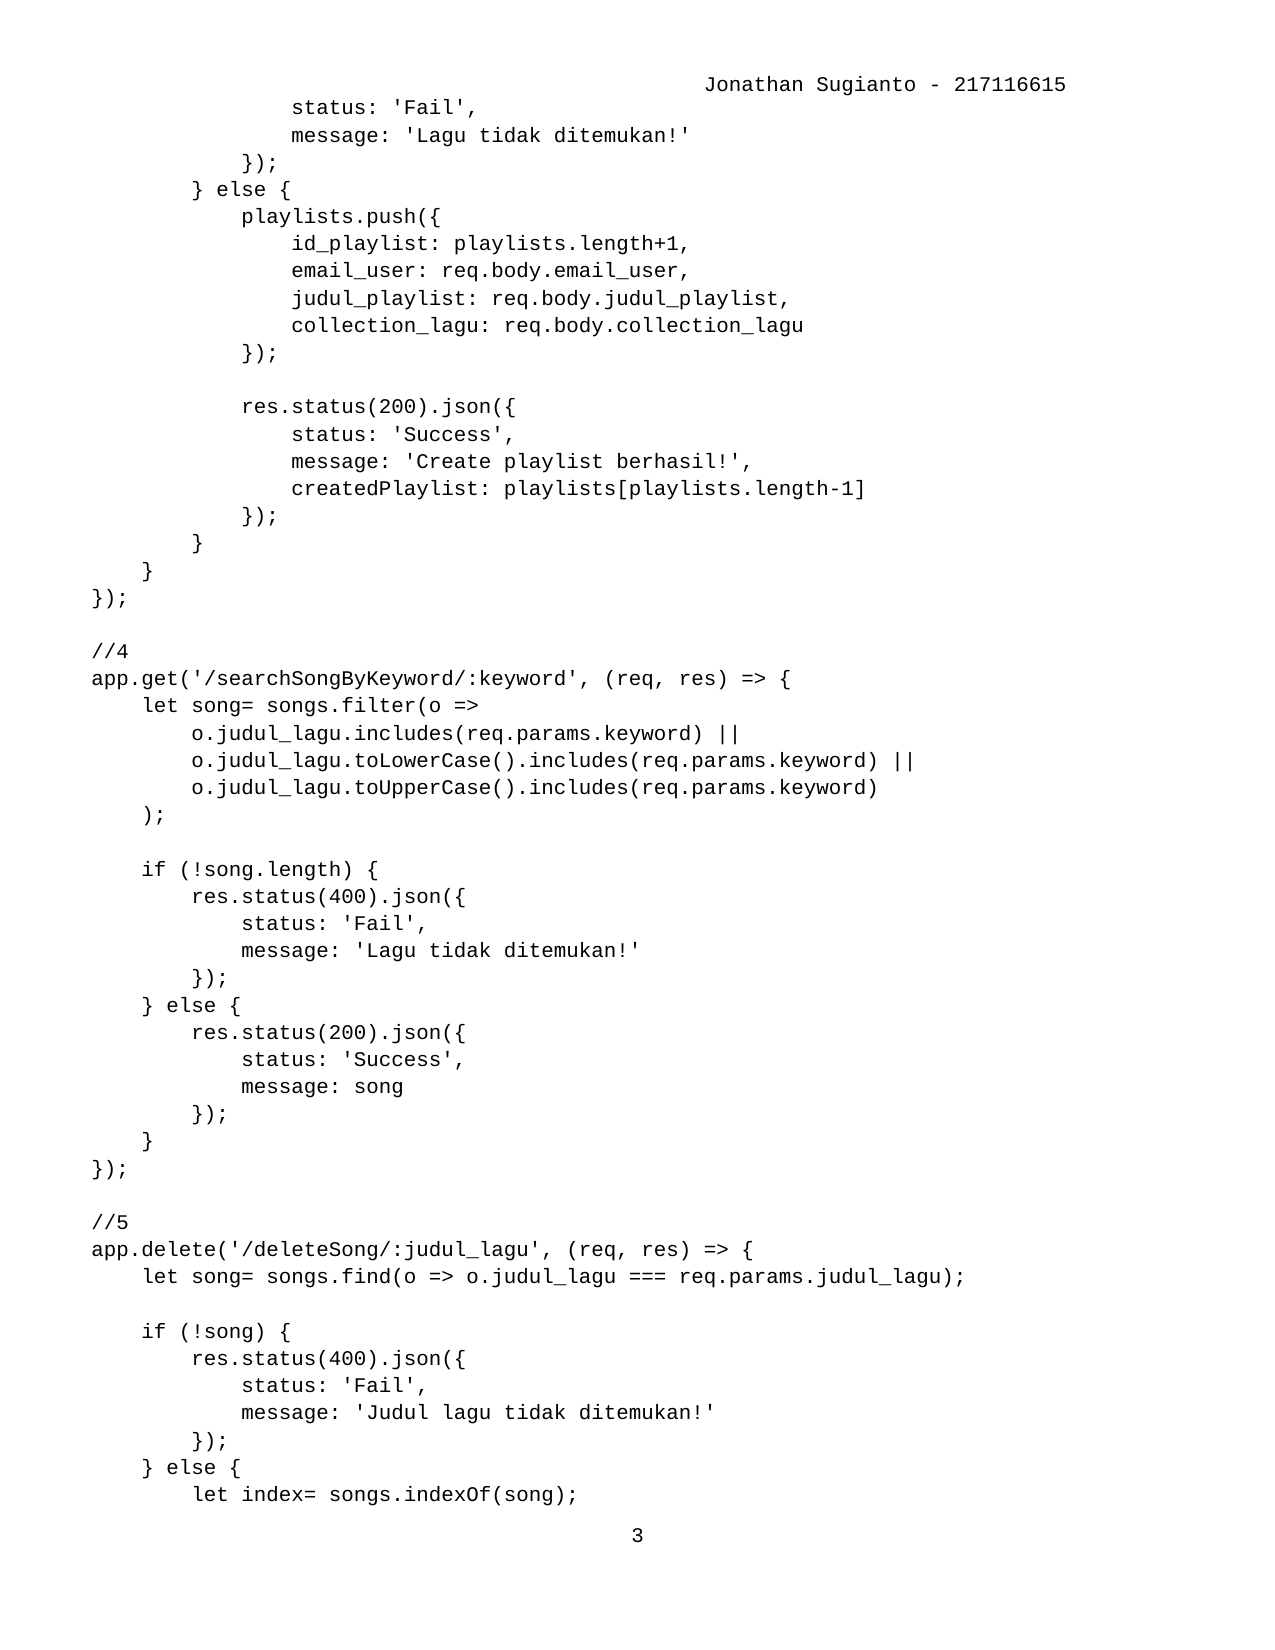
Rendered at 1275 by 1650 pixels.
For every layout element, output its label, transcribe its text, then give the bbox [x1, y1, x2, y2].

text }); [91, 505, 1184, 529]
text message: 'Judul lagu tidak ditemukan!' [91, 1402, 1184, 1426]
text res.status(200).json({ [91, 396, 1184, 420]
text } else { [91, 179, 1184, 203]
text status: 'Fail', [91, 913, 1184, 937]
text let song= songs.find(o => o.judul_lagu === req.params.judul_lagu); [91, 1266, 1184, 1290]
text o.judul_lagu.toUpperCase().includes(req.params.keyword) [91, 777, 1184, 801]
text message: 'Lagu tidak ditemukan!' [91, 124, 1184, 148]
text status: 'Success', [91, 424, 1184, 447]
text let song= songs.filter(o => [91, 696, 1184, 719]
text let index= songs.indexOf(song); [91, 1484, 1184, 1508]
text } else { [91, 1457, 1184, 1480]
text playlists.push({ [91, 206, 1184, 230]
text }); [91, 152, 1184, 175]
text status: 'Fail', [91, 1375, 1184, 1399]
text message: 'Create playlist berhasil!', [91, 451, 1184, 474]
text id_playlist: playlists.length+1, [91, 233, 1184, 257]
text }); [91, 1103, 1184, 1127]
text }); [91, 1429, 1184, 1453]
text }); [91, 342, 1184, 366]
text judul_playlist: req.body.judul_playlist, [91, 288, 1184, 311]
text }); [91, 1158, 1184, 1181]
text app.delete('/deleteSong/:judul_lagu', (req, res) => { [91, 1239, 1184, 1263]
text ); [91, 804, 1184, 828]
text message: 'Lagu tidak ditemukan!' [91, 940, 1184, 964]
text email_user: req.body.email_user, [91, 261, 1184, 284]
text }); [91, 587, 1184, 610]
text }); [91, 967, 1184, 991]
text //5 [91, 1212, 1184, 1236]
text if (!song.length) { [91, 859, 1184, 882]
text status: 'Success', [91, 1049, 1184, 1073]
text } [91, 1131, 1184, 1154]
text createdPlaylist: playlists[playlists.length-1] [91, 478, 1184, 502]
text } [91, 532, 1184, 556]
text } else { [91, 994, 1184, 1018]
text if (!song) { [91, 1321, 1184, 1344]
text res.status(400).json({ [91, 886, 1184, 909]
text app.get('/searchSongByKeyword/:keyword', (req, res) => { [91, 668, 1184, 692]
text } [91, 559, 1184, 583]
text collection_lagu: req.body.collection_lagu [91, 315, 1184, 338]
text o.judul_lagu.includes(req.params.keyword) || [91, 723, 1184, 746]
text res.status(200).json({ [91, 1022, 1184, 1045]
text //4 [91, 641, 1184, 665]
text status: 'Fail', [91, 97, 1184, 121]
text res.status(400).json({ [91, 1348, 1184, 1372]
text message: song [91, 1076, 1184, 1100]
text o.judul_lagu.toLowerCase().includes(req.params.keyword) || [91, 750, 1184, 773]
